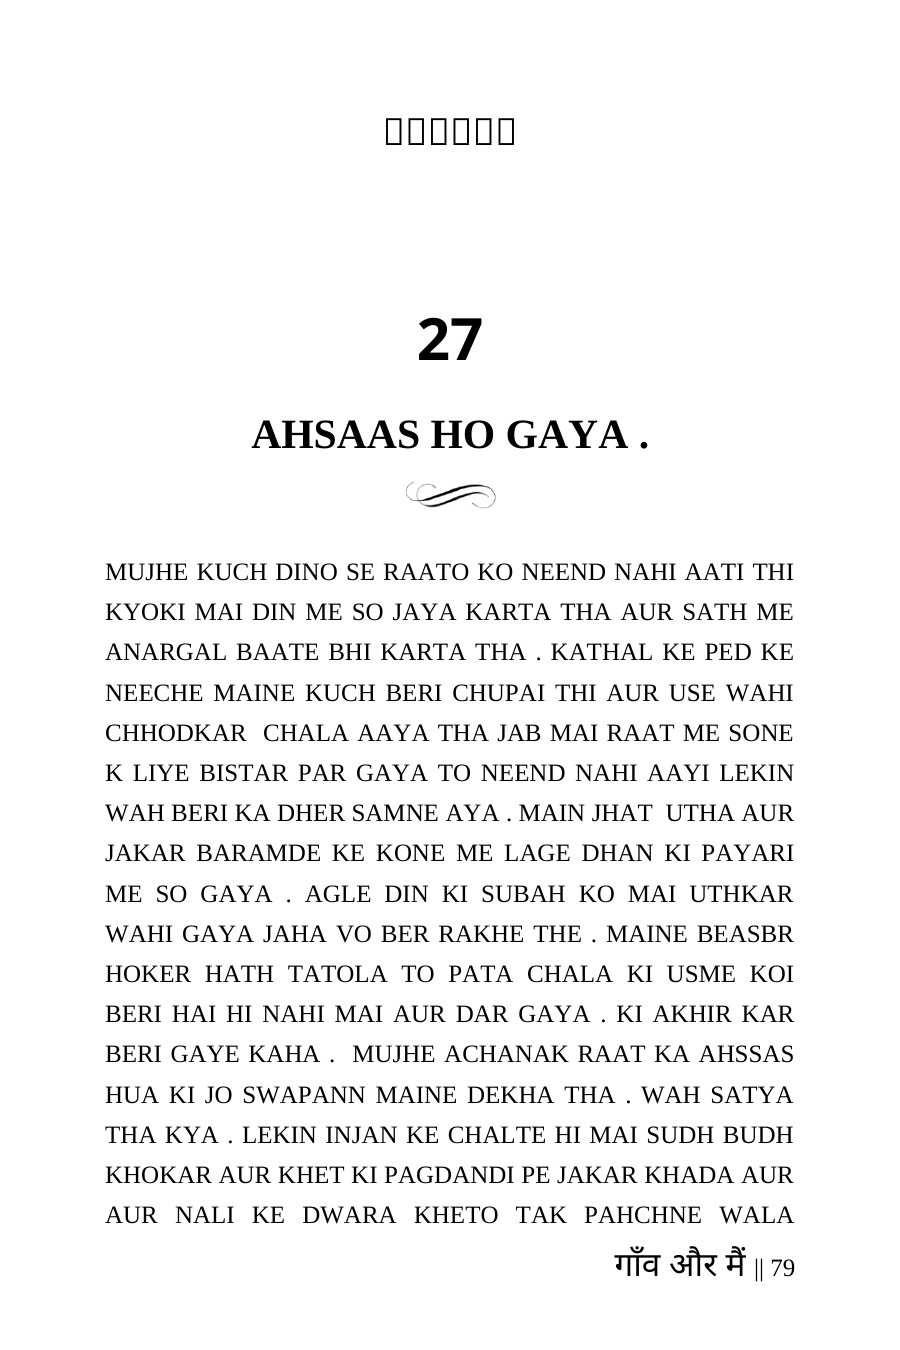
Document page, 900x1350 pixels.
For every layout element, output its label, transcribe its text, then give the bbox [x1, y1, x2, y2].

text 27 [105, 298, 795, 377]
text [105, 557, 795, 1229]
picture [391, 469, 509, 521]
text 🌹🌹🌹🌹🌹🌹 [105, 105, 795, 196]
subtitle AHSAAS HO GAYA . [105, 409, 795, 457]
